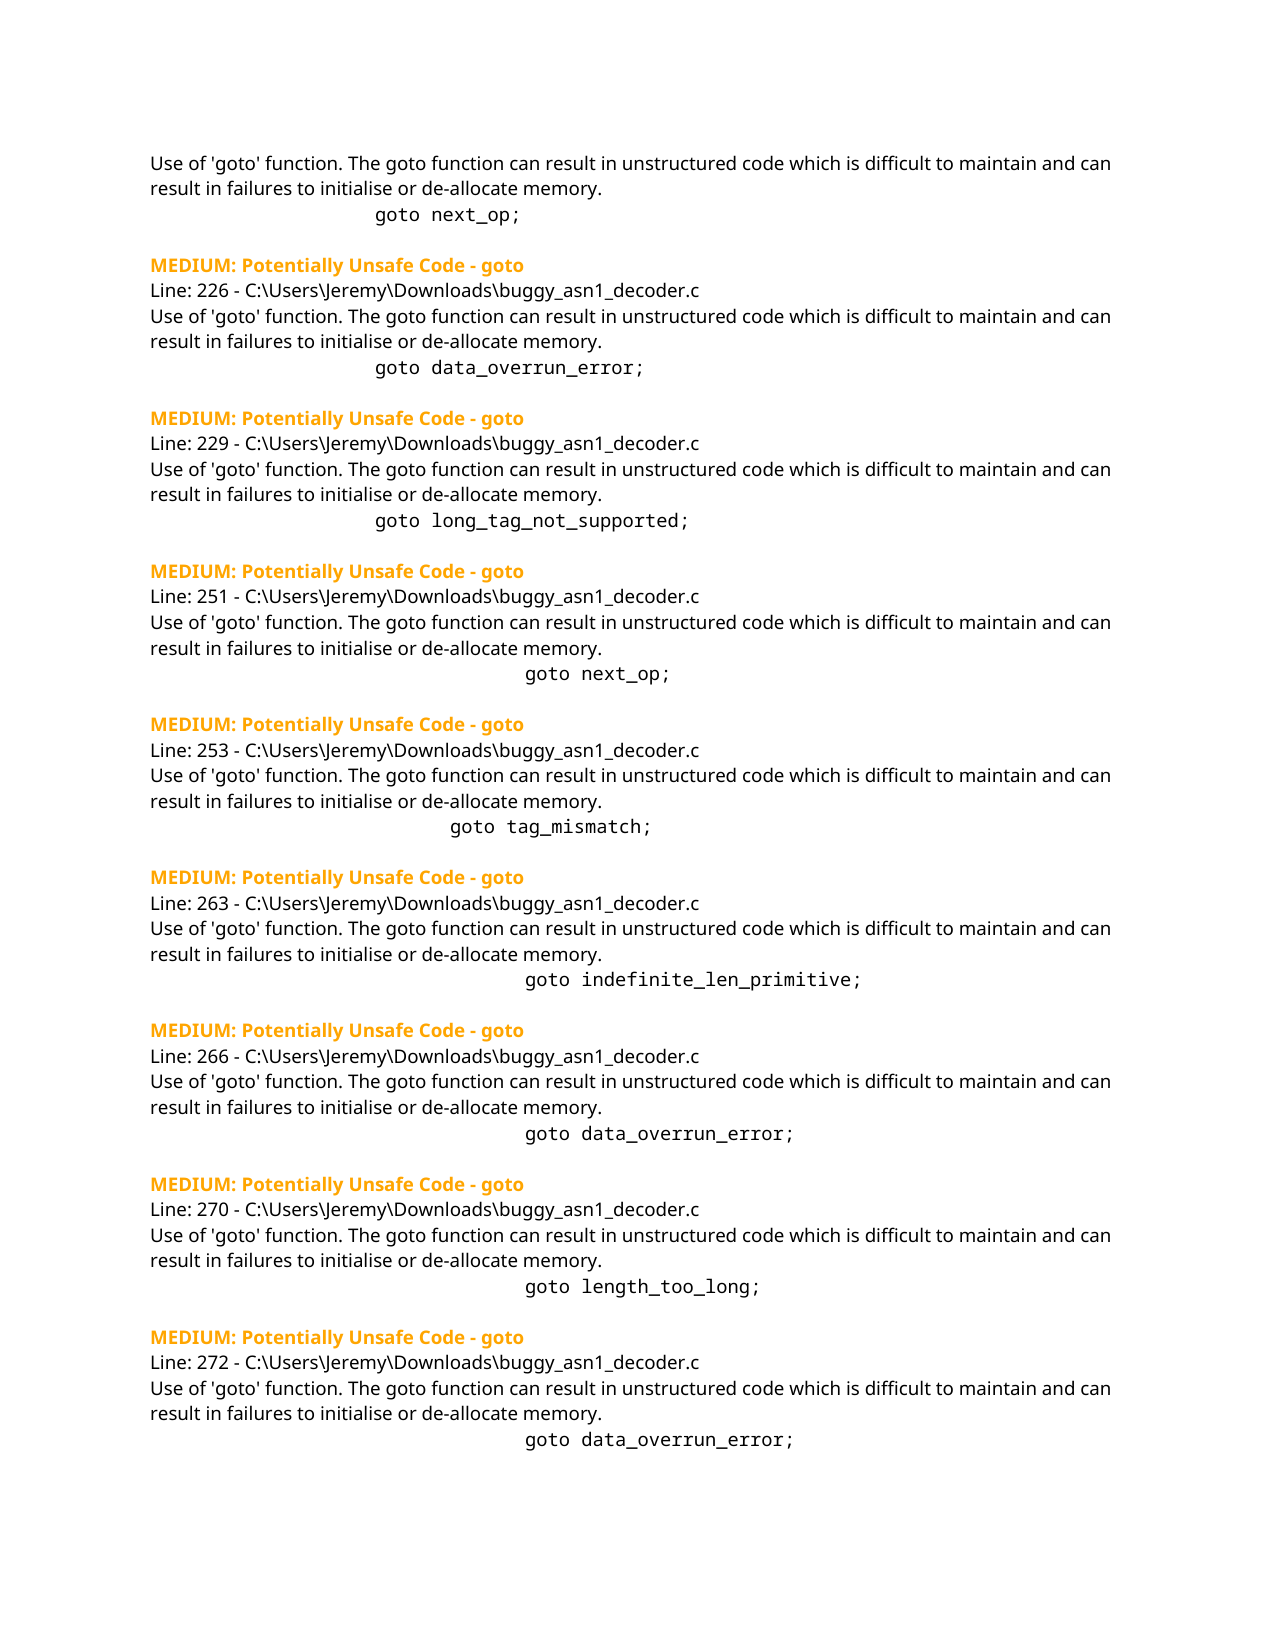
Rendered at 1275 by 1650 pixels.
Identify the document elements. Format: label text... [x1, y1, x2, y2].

text MEDIUM: Potentially Unsafe Code - goto [150, 864, 1125, 890]
text goto data_overrun_error; [150, 1426, 1125, 1452]
text goto next_op; [150, 660, 1125, 686]
text Line: 263 - C:\Users\Jeremy\Downloads\buggy_asn1_decoder.c [150, 890, 1125, 916]
text goto data_overrun_error; [150, 1120, 1125, 1145]
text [150, 1375, 1125, 1426]
text Line: 270 - C:\Users\Jeremy\Downloads\buggy_asn1_decoder.c [150, 1196, 1125, 1222]
text Line: 253 - C:\Users\Jeremy\Downloads\buggy_asn1_decoder.c [150, 737, 1125, 762]
text MEDIUM: Potentially Unsafe Code - goto [150, 711, 1125, 737]
text Line: 229 - C:\Users\Jeremy\Downloads\buggy_asn1_decoder.c [150, 431, 1125, 456]
text MEDIUM: Potentially Unsafe Code - goto [150, 1171, 1125, 1196]
text Line: 266 - C:\Users\Jeremy\Downloads\buggy_asn1_decoder.c [150, 1043, 1125, 1069]
text goto indefinite_len_primitive; [150, 967, 1125, 992]
text Line: 272 - C:\Users\Jeremy\Downloads\buggy_asn1_decoder.c [150, 1349, 1125, 1375]
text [150, 150, 1125, 201]
text goto long_tag_not_supported; [150, 507, 1125, 533]
text goto tag_mismatch; [150, 813, 1125, 839]
text MEDIUM: Potentially Unsafe Code - goto [150, 405, 1125, 431]
text MEDIUM: Potentially Unsafe Code - goto [150, 252, 1125, 278]
text MEDIUM: Potentially Unsafe Code - goto [150, 1324, 1125, 1349]
text goto data_overrun_error; [150, 354, 1125, 380]
text goto length_too_long; [150, 1273, 1125, 1298]
text goto next_op; [150, 201, 1125, 227]
text MEDIUM: Potentially Unsafe Code - goto [150, 1018, 1125, 1043]
text MEDIUM: Potentially Unsafe Code - goto [150, 558, 1125, 584]
text Line: 226 - C:\Users\Jeremy\Downloads\buggy_asn1_decoder.c [150, 278, 1125, 303]
text Line: 251 - C:\Users\Jeremy\Downloads\buggy_asn1_decoder.c [150, 584, 1125, 609]
